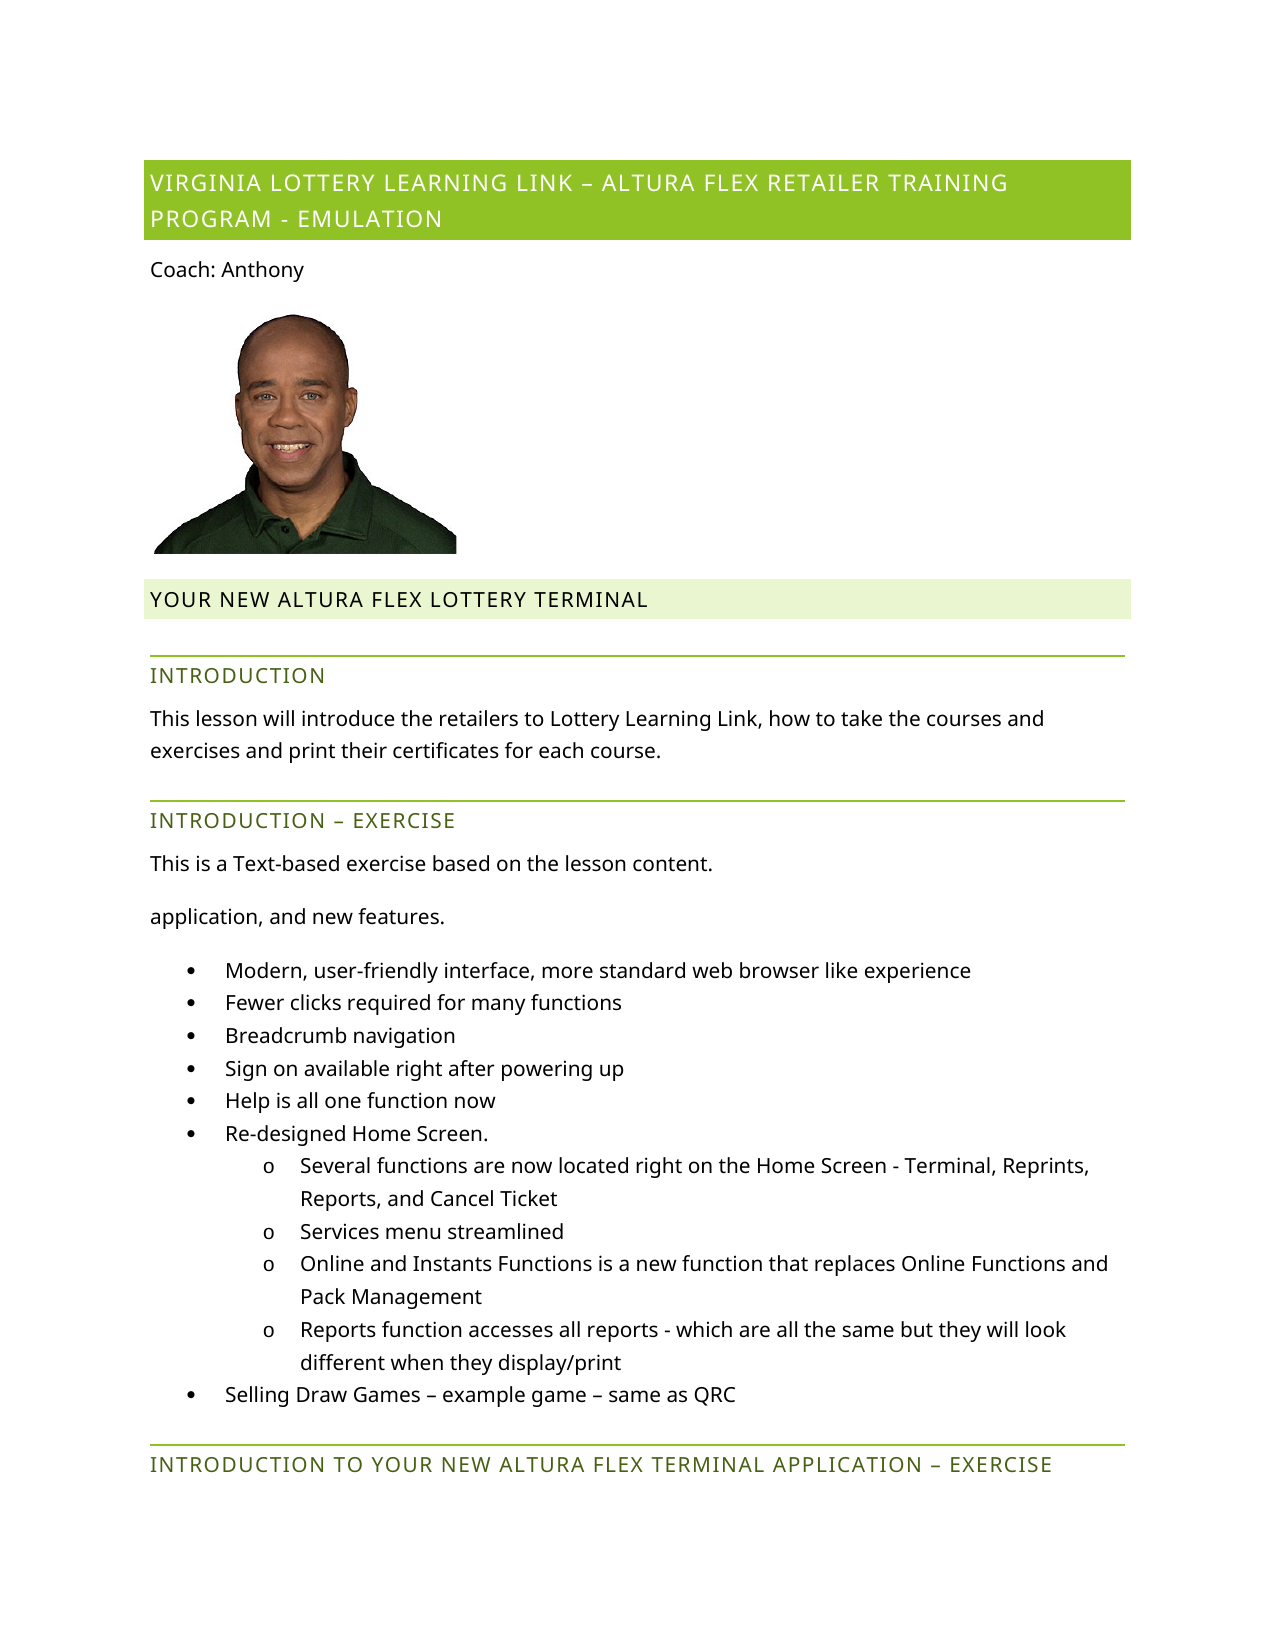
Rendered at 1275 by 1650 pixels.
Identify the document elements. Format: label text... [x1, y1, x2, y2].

subtitle Your New altura Flex Lottery Terminal [150, 585, 1125, 613]
picture [150, 308, 457, 554]
subtitle Virginia Lottery Learning Link – altura Flex Retailer Training Program - emulation [150, 167, 1125, 234]
text Coach: Anthony [150, 255, 1125, 284]
text application, and new features. [150, 902, 1125, 931]
list Sign on available right after powering up [187, 1054, 1125, 1082]
subtitle Introduction to your new altura flex terminal application – exercise [150, 1446, 1125, 1478]
list Online and Instants Functions is a new function that replaces Online Functions and Pack Management [262, 1249, 1125, 1311]
list Help is all one function now [187, 1086, 1125, 1115]
list Reports function accesses all reports - which are all the same but they will look different when they display/print [262, 1315, 1125, 1376]
list Several functions are now located right on the Home Screen - Terminal, Reprints, Reports, and Cancel Ticket [262, 1151, 1125, 1213]
subtitle Introduction [150, 657, 1125, 689]
list Breadcrumb navigation [187, 1021, 1125, 1049]
list Modern, user-friendly interface, more standard web browser like experience [187, 956, 1125, 984]
list Fewer clicks required for many functions [187, 988, 1125, 1017]
list Services menu streamlined [262, 1217, 1125, 1245]
list Selling Draw Games – example game – same as QRC [187, 1380, 1125, 1409]
text This is a Text-based exercise based on the lesson content. [150, 849, 1125, 877]
subtitle Introduction – Exercise [150, 802, 1125, 834]
text This lesson will introduce the retailers to Lottery Learning Link, how to take the courses and exercises and print their certificates for each course. [150, 704, 1125, 765]
list Re-designed Home Screen. [187, 1119, 1125, 1147]
